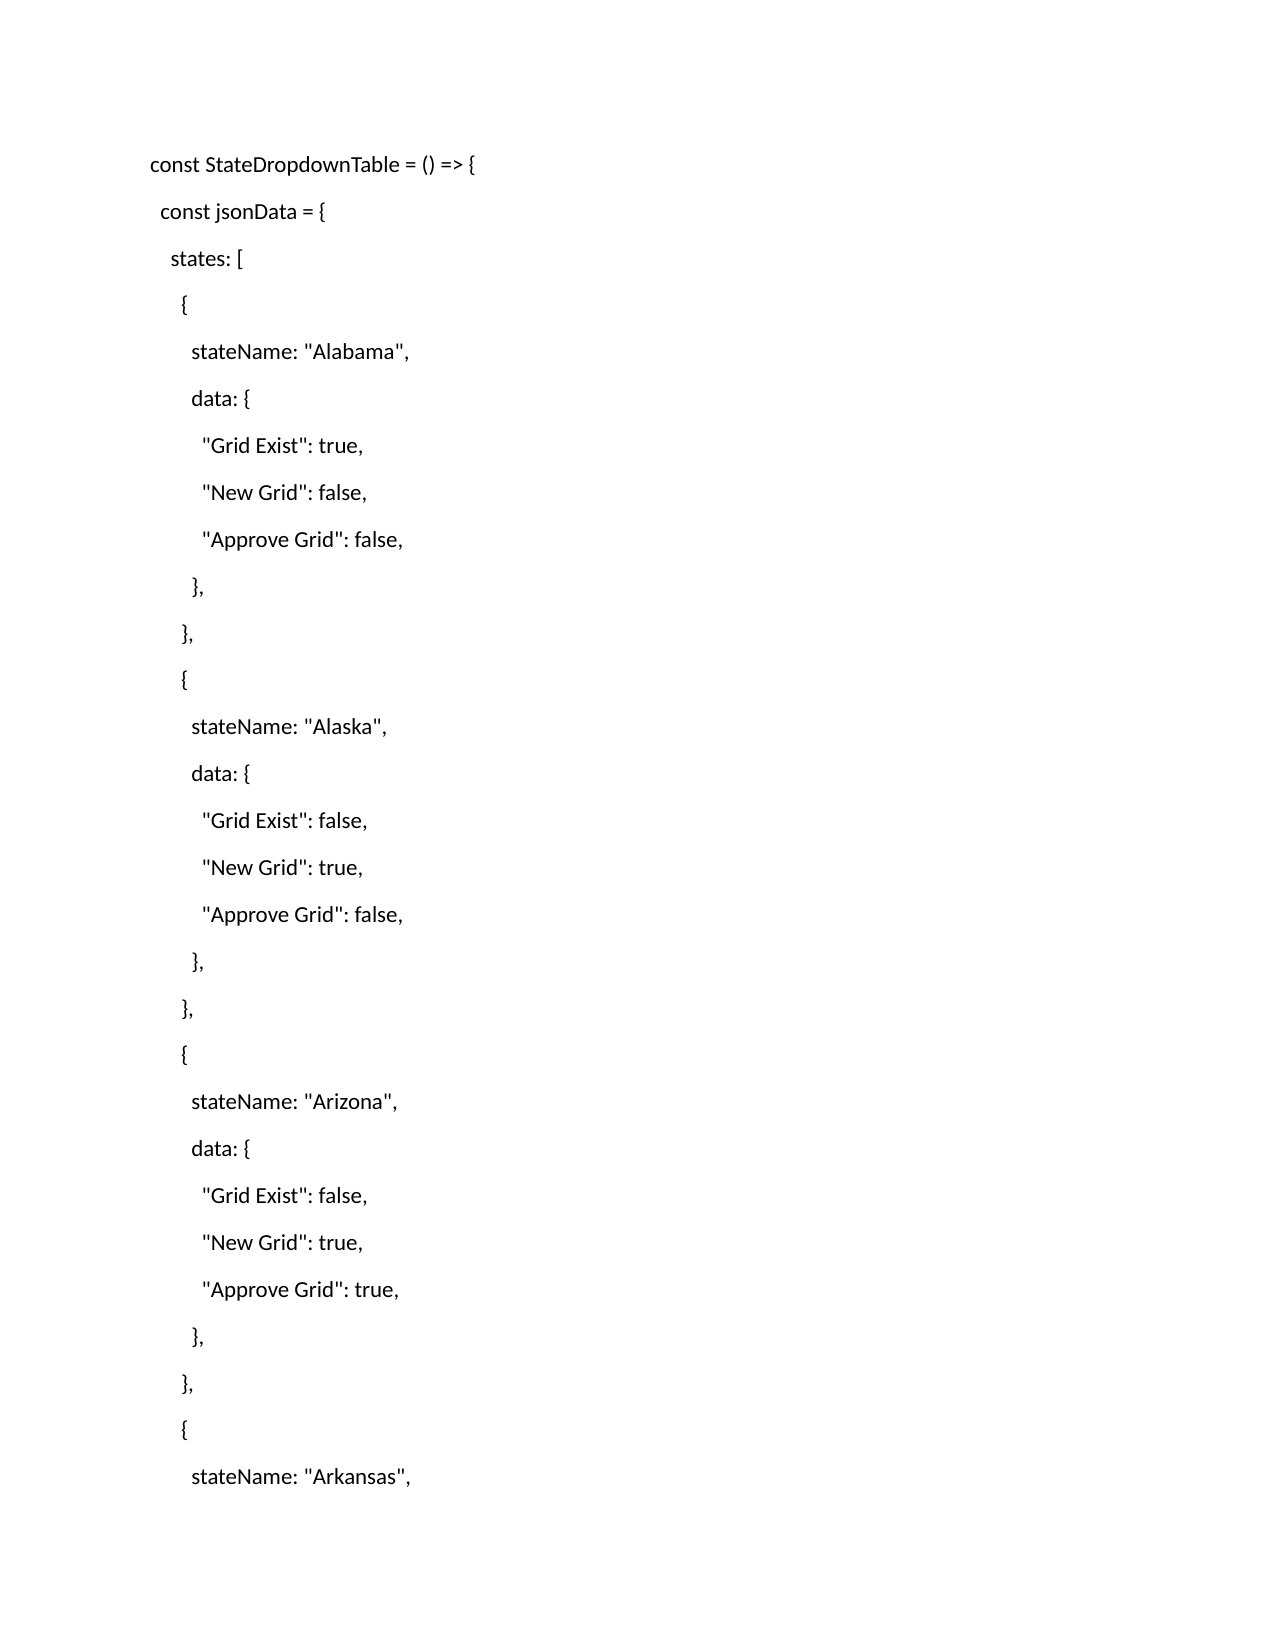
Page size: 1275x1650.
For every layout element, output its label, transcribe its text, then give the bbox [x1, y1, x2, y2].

text }, [150, 1322, 1125, 1350]
text { [150, 1041, 1125, 1069]
text }, [150, 572, 1125, 600]
text }, [150, 1369, 1125, 1397]
text "New Grid": true, [150, 853, 1125, 881]
text "New Grid": false, [150, 478, 1125, 506]
text "Grid Exist": true, [150, 431, 1125, 459]
text "Approve Grid": false, [150, 900, 1125, 928]
text "Grid Exist": false, [150, 806, 1125, 834]
text data: { [150, 759, 1125, 787]
text stateName: "Alaska", [150, 712, 1125, 741]
text stateName: "Alabama", [150, 337, 1125, 366]
text }, [150, 994, 1125, 1022]
text data: { [150, 384, 1125, 412]
text { [150, 291, 1125, 319]
text const jsonData = { [150, 197, 1125, 225]
text "Approve Grid": false, [150, 525, 1125, 553]
text "New Grid": true, [150, 1228, 1125, 1256]
text }, [150, 947, 1125, 975]
text stateName: "Arkansas", [150, 1462, 1125, 1491]
text const StateDropdownTable = () => { [150, 150, 1125, 178]
text states: [ [150, 244, 1125, 272]
text "Grid Exist": false, [150, 1181, 1125, 1209]
text }, [150, 619, 1125, 647]
text { [150, 1416, 1125, 1444]
text "Approve Grid": true, [150, 1275, 1125, 1303]
text stateName: "Arizona", [150, 1087, 1125, 1116]
text data: { [150, 1134, 1125, 1162]
text { [150, 666, 1125, 694]
